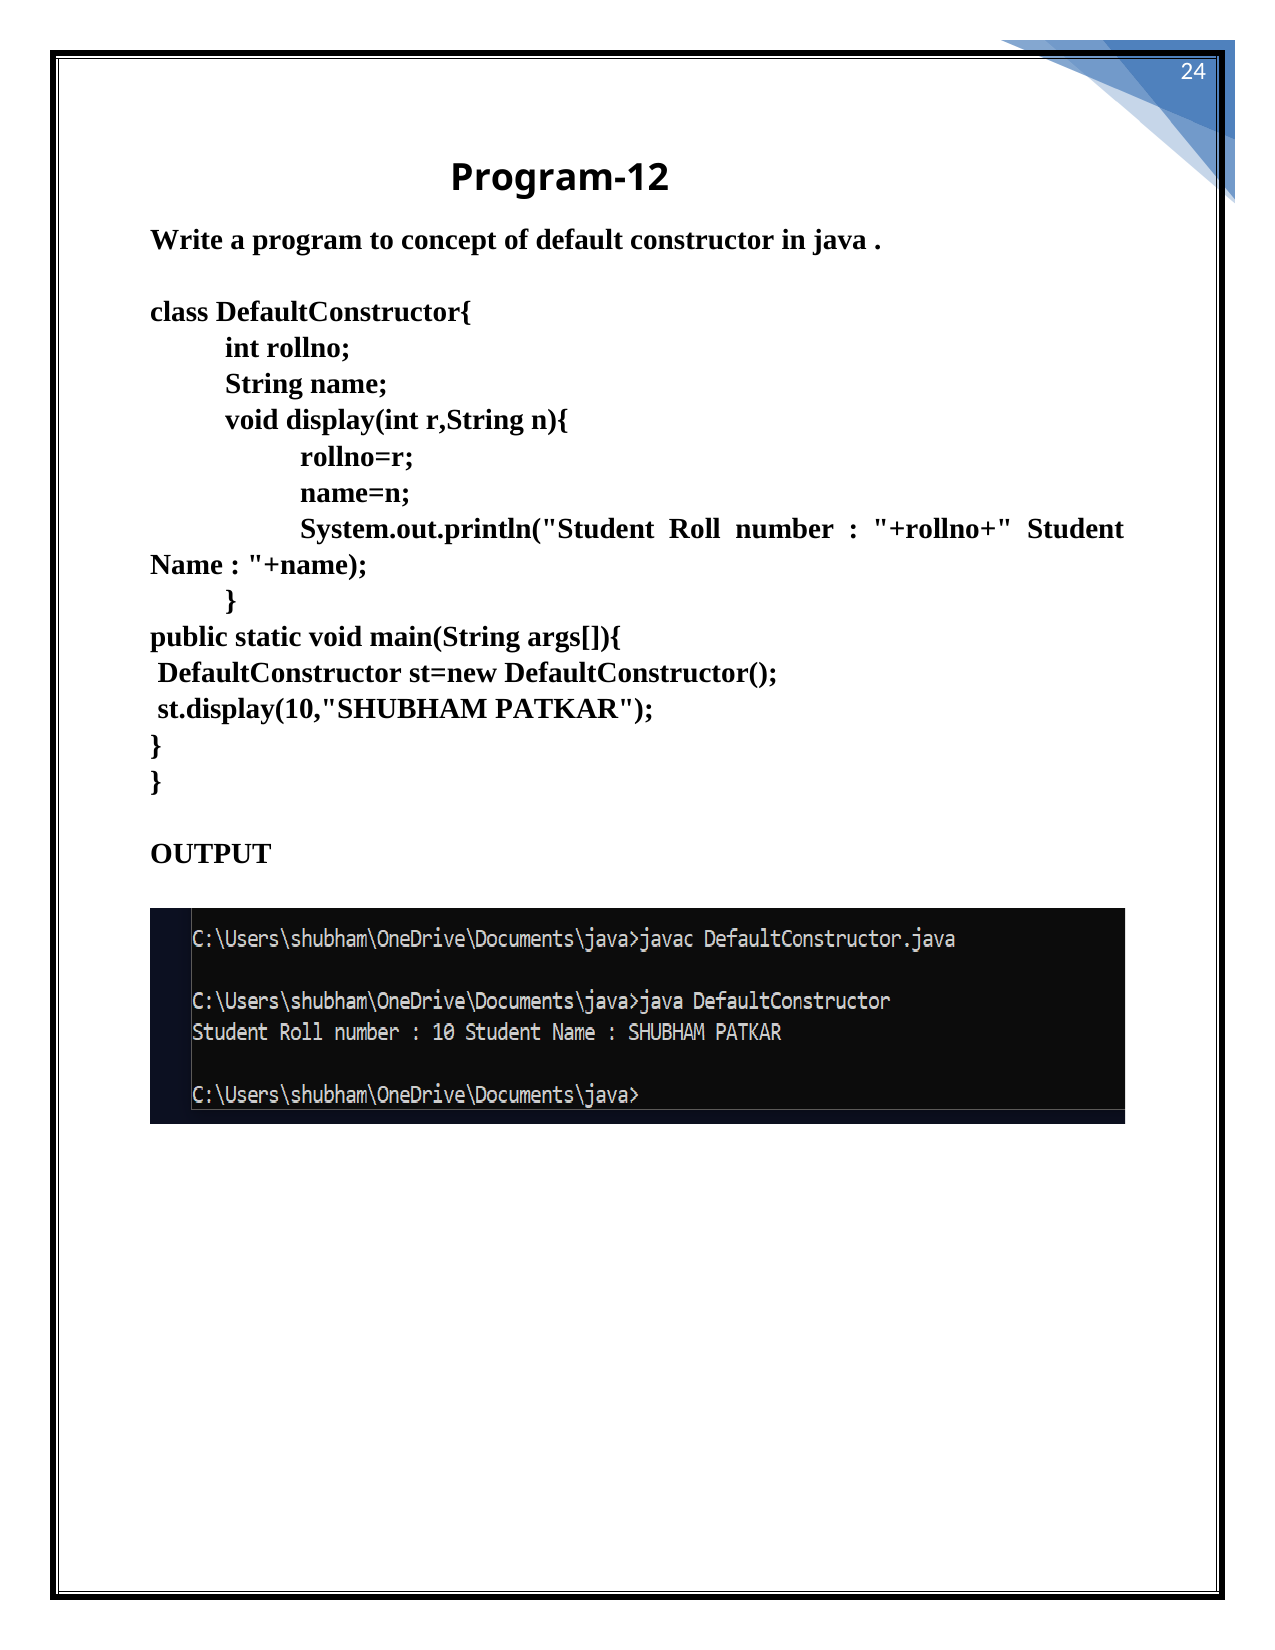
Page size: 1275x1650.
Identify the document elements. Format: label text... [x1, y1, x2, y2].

text class DefaultConstructor{ [150, 294, 1125, 328]
text name=n; [150, 475, 1125, 508]
picture [998, 59, 1216, 204]
text String name; [150, 366, 1125, 400]
text } [150, 764, 1125, 797]
text Program-12 [375, 150, 1125, 201]
text } [150, 583, 1125, 617]
picture [150, 908, 1125, 1124]
text public static void main(String args[]){ [150, 619, 1125, 653]
text void display(int r,String n){ [150, 402, 1125, 436]
text DefaultConstructor st=new DefaultConstructor(); [150, 656, 1125, 689]
text Write a program to concept of default constructor in java . [150, 222, 1125, 255]
text OUTPUT [150, 836, 1125, 870]
text System.out.println("Student Roll number : "+rollno+" Student Name : "+name); [150, 511, 1125, 581]
text } [150, 728, 1125, 761]
picture [998, 40, 1235, 204]
text st.display(10,"SHUBHAM PATKAR"); [150, 692, 1125, 725]
text rollno=r; [150, 439, 1125, 472]
text int rollno; [150, 330, 1125, 364]
